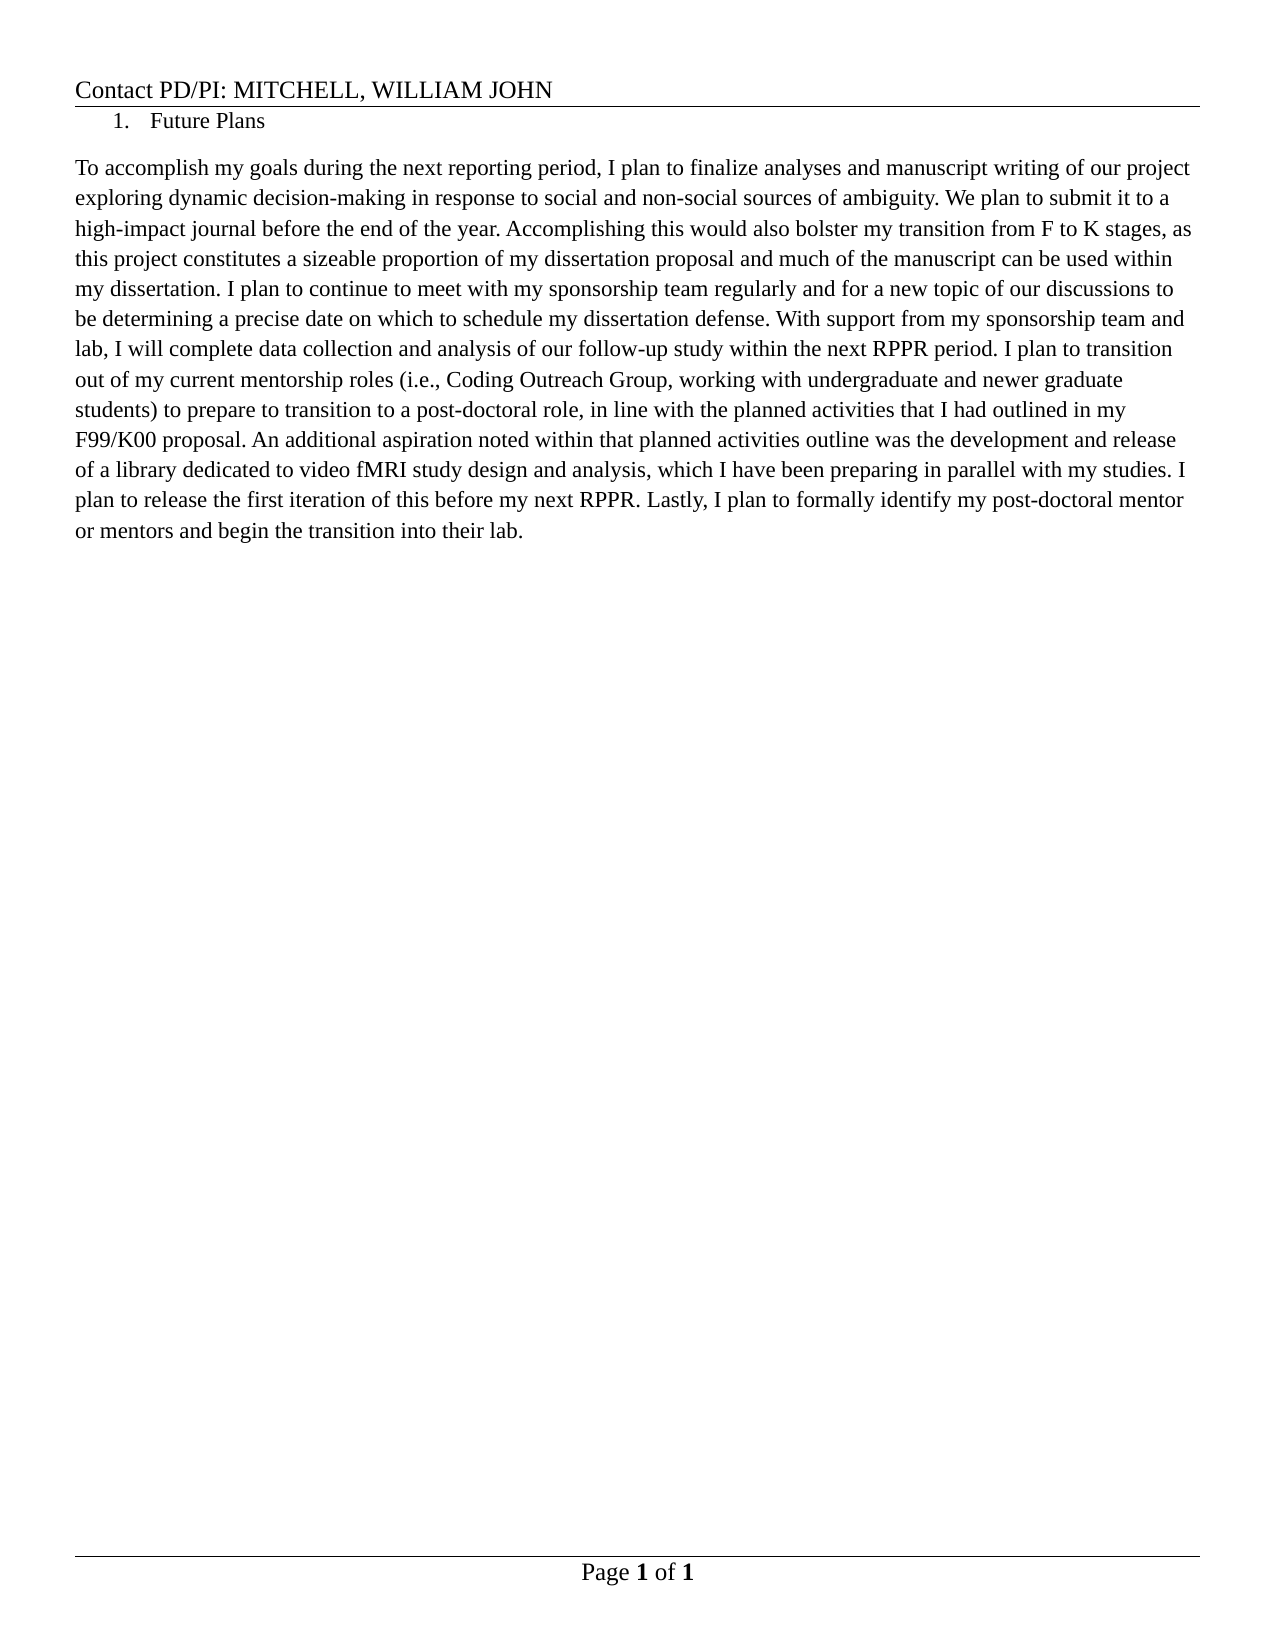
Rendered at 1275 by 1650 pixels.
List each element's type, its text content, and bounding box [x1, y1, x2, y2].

list Future Plans [112, 107, 1200, 134]
text To accomplish my goals during the next reporting period, I plan to finalize analyses and manuscript writing of our project exploring dynamic decision-making in response to social and non-social sources of ambiguity. We plan to submit it to a high-impact journal before the end of the year. Accomplishing this would also bolster my transition from F to K stages, as this project constitutes a sizeable proportion of my dissertation proposal and much of the manuscript can be used within my dissertation. I plan to continue to meet with my sponsorship team regularly and for a new topic of our discussions to be determining a precise date on which to schedule my dissertation defense. With support from my sponsorship team and lab, I will complete data collection and analysis of our follow-up study within the next RPPR period. I plan to transition out of my current mentorship roles (i.e., Coding Outreach Group, working with undergraduate and newer graduate students) to prepare to transition to a post-doctoral role, in line with the planned activities that I had outlined in my F99/K00 proposal. An additional aspiration noted within that planned activities outline was the development and release of a library dedicated to video fMRI study design and analysis, which I have been preparing in parallel with my studies. I plan to release the first iteration of this before my next RPPR. Lastly, I plan to formally identify my post-doctoral mentor or mentors and begin the transition into their lab. [75, 154, 1200, 543]
